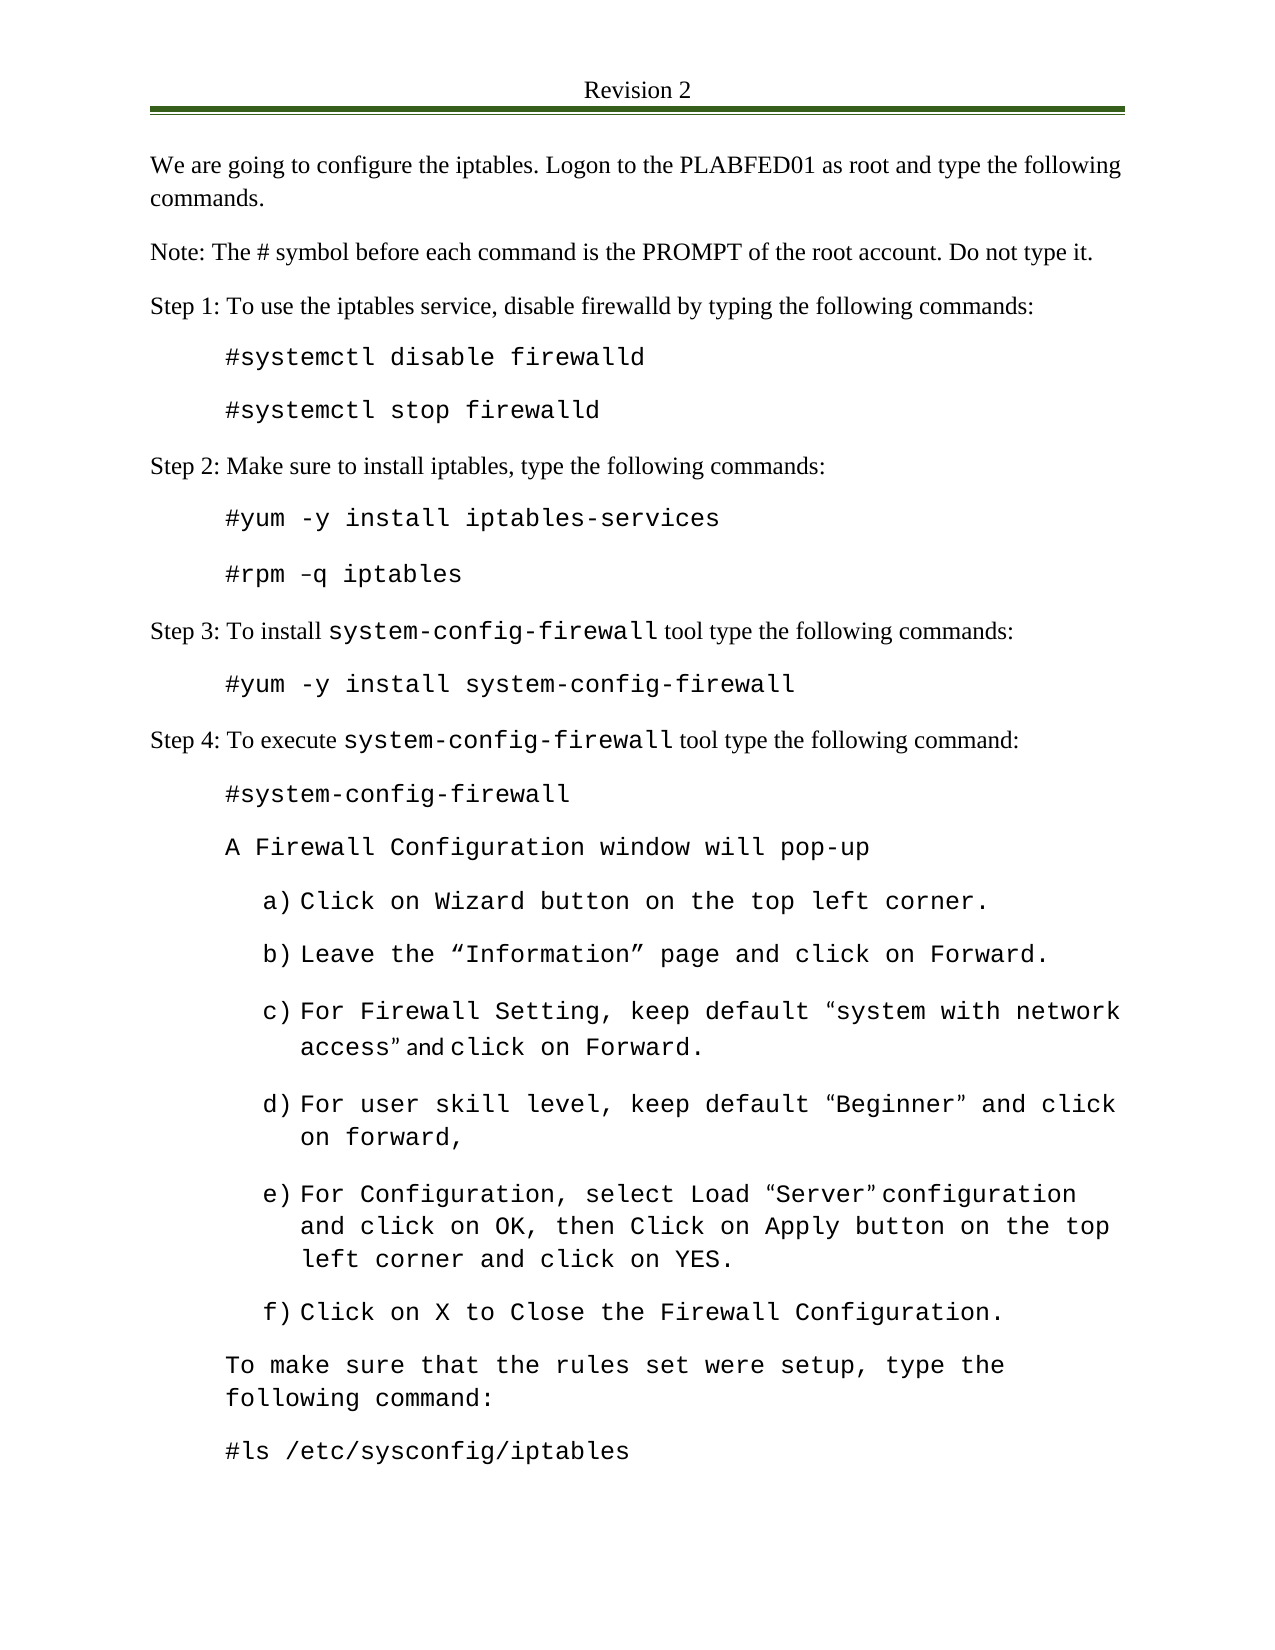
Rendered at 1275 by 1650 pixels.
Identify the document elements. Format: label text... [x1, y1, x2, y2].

list #ls /etc/sysconfig/iptables [225, 1439, 1125, 1467]
text Note: The # symbol before each command is the PROMPT of the root account. Do not type it. [150, 237, 1125, 266]
text Step 1: To use the iptables service, disable firewalld by typing the following commands: [150, 291, 1125, 319]
text To make sure that the rules set were setup, type the following command: [225, 1353, 1125, 1414]
text Step 3: To install system-config-firewall tool type the following commands: [150, 616, 1125, 647]
text We are going to configure the iptables. Logon to the PLABFED01 as root and type the following commands. [150, 150, 1125, 212]
list For Configuration, select Load “Server” configuration and click on OK, then Click on Apply button on the top left corner and click on YES. [262, 1178, 1125, 1274]
list Click on X to Close the Firewall Configuration. [262, 1299, 1125, 1328]
list Click on Wizard button on the top left corner. [262, 888, 1125, 917]
text #system-config-firewall [225, 782, 1125, 810]
text #yum -y install system-config-firewall [225, 672, 1125, 700]
text Step 4: To execute system-config-firewall tool type the following command: [150, 725, 1125, 756]
list For Firewall Setting, keep default “system with network access” and click on Forward. [262, 995, 1125, 1063]
text #yum -y install iptables-services [225, 505, 1125, 533]
list Leave the “Information” page and click on Forward. [262, 942, 1125, 970]
list For user skill level, keep default “Beginner” and click on forward, [262, 1088, 1125, 1153]
text A Firewall Configuration window will pop-up [225, 835, 1125, 863]
text Step 2: Make sure to install iptables, type the following commands: [150, 451, 1125, 480]
text #systemctl stop firewalld [225, 398, 1125, 426]
text #rpm –q iptables [225, 558, 1125, 590]
text #systemctl disable firewalld [225, 344, 1125, 373]
